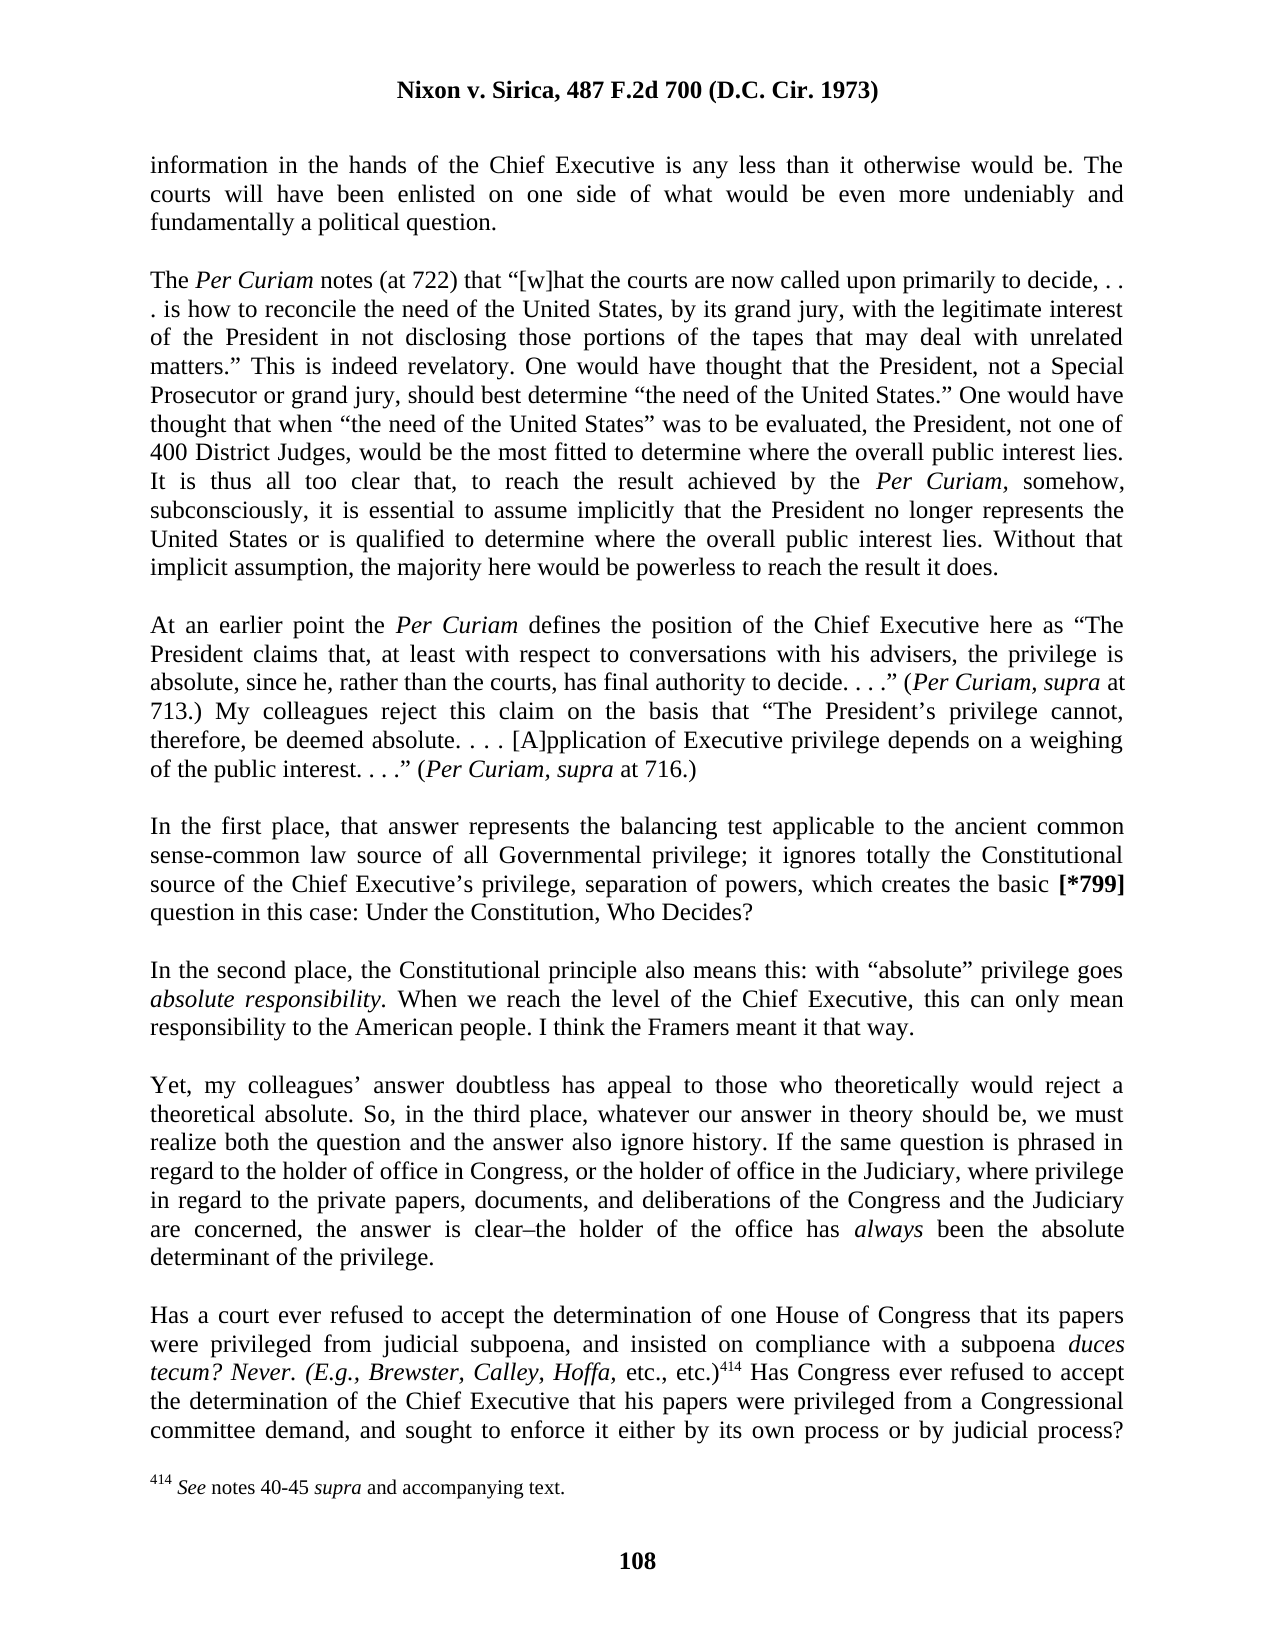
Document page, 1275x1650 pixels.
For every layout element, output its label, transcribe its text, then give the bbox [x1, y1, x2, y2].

text At an earlier point the Per Curiam defines the position of the Chief Executive here as “The President claims that, at least with respect to conversations with his advisers, the privilege is absolute, since he, rather than the courts, has final authority to decide. . . .” (Per Curiam, supra at 713.) My colleagues reject this claim on the basis that “The President’s privilege cannot, therefore, be deemed absolute. . . . [A]pplication of Executive privilege depends on a weighing of the public interest. . . .” (Per Curiam, supra at 716.) [150, 610, 1125, 782]
text The Per Curiam notes (at 722) that “[w]hat the courts are now called upon primarily to decide, . . . is how to reconcile the need of the United States, by its grand jury, with the legitimate interest of the President in not disclosing those portions of the tapes that may deal with unrelated matters.” This is indeed revelatory. One would have thought that the President, not a Special Prosecutor or grand jury, should best determine “the need of the United States.” One would have thought that when “the need of the United States” was to be evaluated, the President, not one of 400 District Judges, would be the most fitted to determine where the overall public interest lies. It is thus all too clear that, to reach the result achieved by the Per Curiam, somehow, subconsciously, it is essential to assume implicitly that the President no longer represents the United States or is qualified to determine where the overall public interest lies. Without that implicit assumption, the majority here would be powerless to reach the result it does. [150, 265, 1125, 581]
text In the second place, the Constitutional principle also means this: with “absolute” privilege goes absolute responsibility. When we reach the level of the Chief Executive, this can only mean responsibility to the American people. I think the Framers meant it that way. [150, 955, 1125, 1041]
text In the first place, that answer represents the balancing test applicable to the ancient common sense-common law source of all Governmental privilege; it ignores totally the Constitutional source of the Chief Executive’s privilege, separation of powers, which creates the basic [*799] question in this case: Under the Constitution, Who Decides? [150, 811, 1125, 926]
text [150, 1300, 1125, 1444]
text Yet, my colleagues’ answer doubtless has appeal to those who theoretically would reject a theoretical absolute. So, in the third place, whatever our answer in theory should be, we must realize both the question and the answer also ignore history. If the same question is phrased in regard to the holder of office in Congress, or the holder of office in the Judiciary, where privilege in regard to the private papers, documents, and deliberations of the Congress and the Judiciary are concerned, the answer is clear–the holder of the office has always been the absolute determinant of the privilege. [150, 1070, 1125, 1271]
text This healthy equilibrium of tension will be destroyed if the result reached by the Per Curiam is allowed to stand. My colleagues cannot confine the effect of their decision to Richard M. Nixon. The precedent set will inevitably have far-reaching implications on the vulnerability of any Chief Executive to judicial process, not merely at the behest of the Special Prosecutor in the extraordinary circumstances of Watergate, but at the behest of Congress. Congress may have equally plausible needs for similar information. The fact that Congress is usually or frequently locked in political battle with the Chief Executive cannot mean that Congress’ need or right to information in the hands of the Chief Executive is any less than it otherwise would be. The courts will have been enlisted on one side of what would be even more undeniably and fundamentally a political question. [150, 150, 1125, 236]
